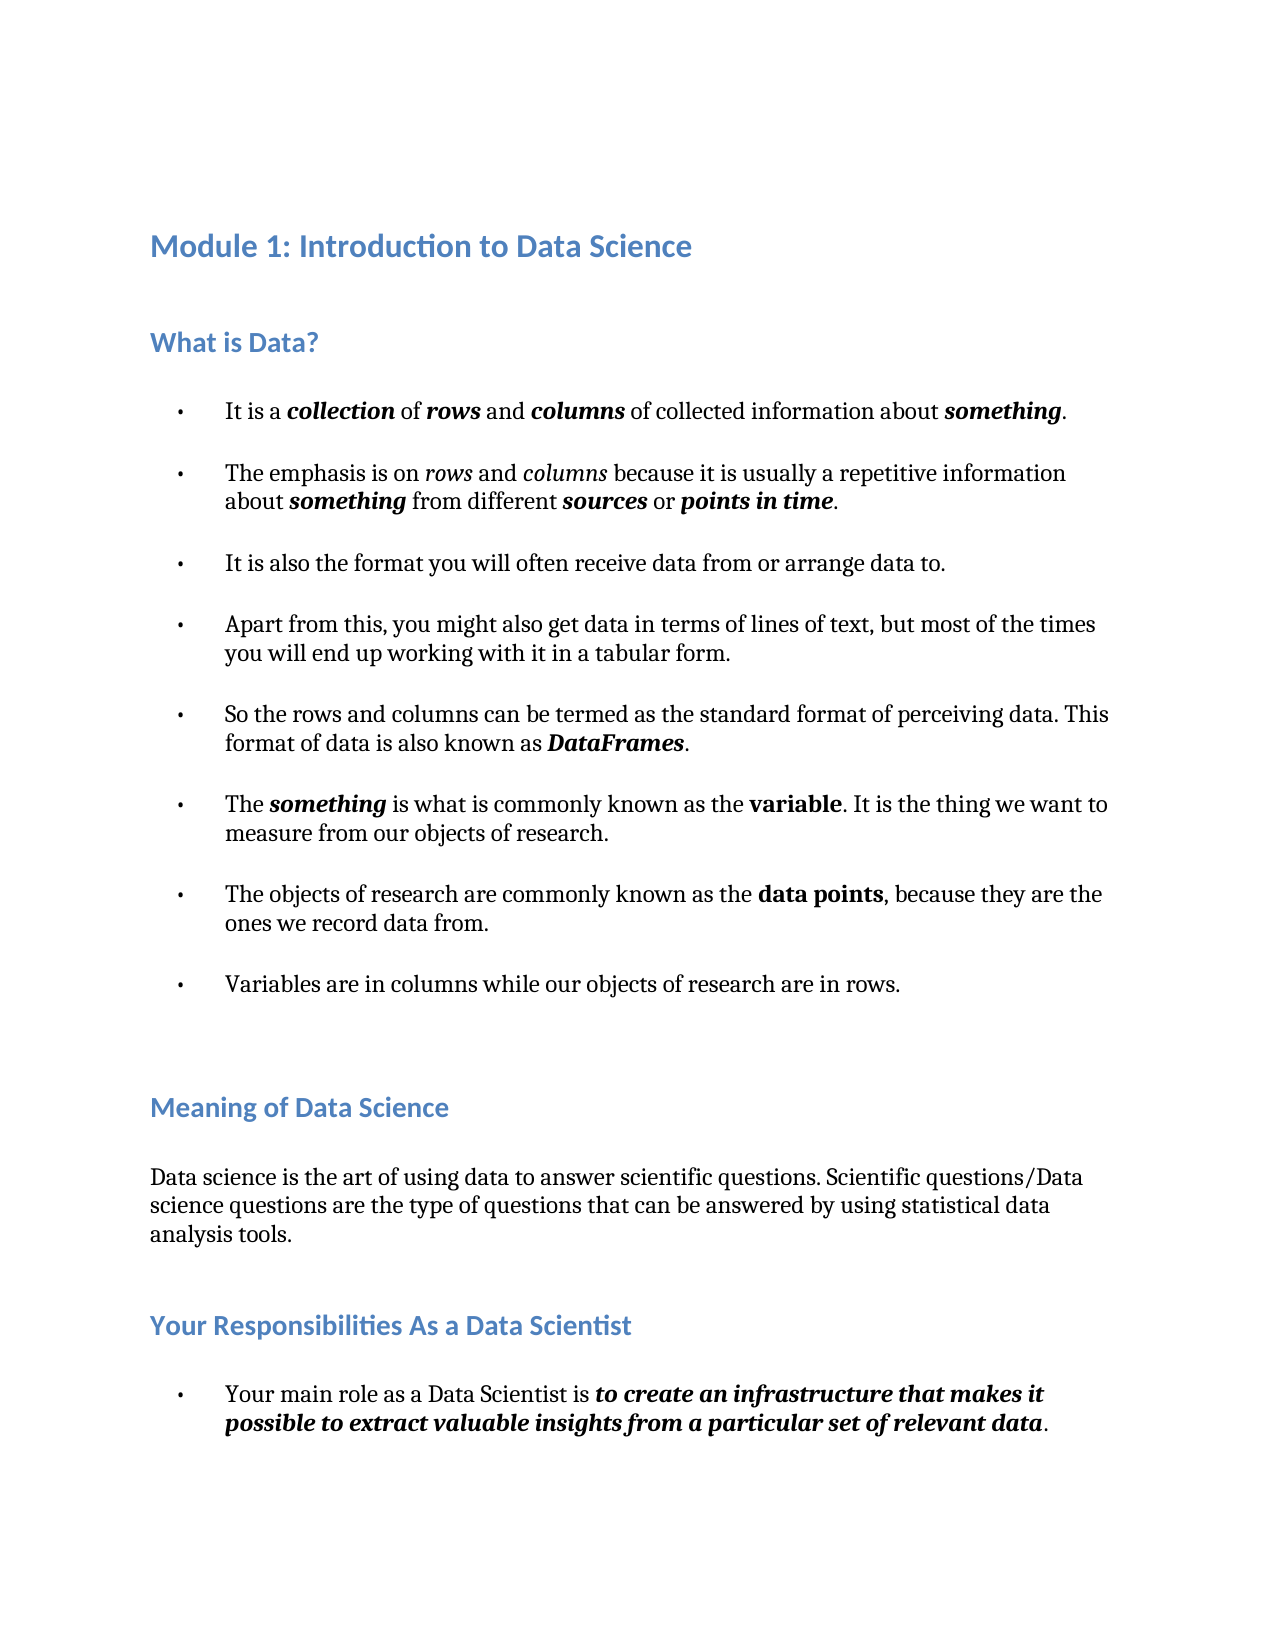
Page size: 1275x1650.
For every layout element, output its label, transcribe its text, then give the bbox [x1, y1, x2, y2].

list The emphasis is on rows and columns because it is usually a repetitive information about something from different sources or points in time. [175, 458, 1125, 545]
list So the rows and columns can be termed as the standard format of perceiving data. This format of data is also known as DataFrames. [175, 700, 1125, 786]
text Data science is the art of using data to answer scientific questions. Scientific questions/Data science questions are the type of questions that can be answered by using statistical data analysis tools. [150, 1162, 1125, 1249]
list Your main role as a Data Scientist is to create an infrastructure that makes it possible to extract valuable insights from a particular set of relevant data. [175, 1380, 1125, 1466]
list It is a collection of rows and columns of collected information about something. [175, 397, 1125, 455]
subtitle What is Data? [150, 324, 1125, 360]
list Apart from this, you might also get data in terms of lines of text, but most of the times you will end up working with it in a tabular form. [175, 610, 1125, 696]
list Variables are in columns while our objects of research are in rows. [175, 970, 1125, 998]
list The something is what is commonly known as the variable. It is the thing we want to measure from our objects of research. [175, 790, 1125, 876]
list The objects of research are commonly known as the data points, because they are the ones we record data from. [175, 880, 1125, 966]
subtitle Module 1: Introduction to Data Science [150, 225, 1125, 266]
list It is also the format you will often receive data from or arrange data to. [175, 548, 1125, 606]
subtitle Meaning of Data Science [150, 1089, 1125, 1125]
subtitle Your Responsibilities As a Data Scientist [150, 1307, 1125, 1343]
